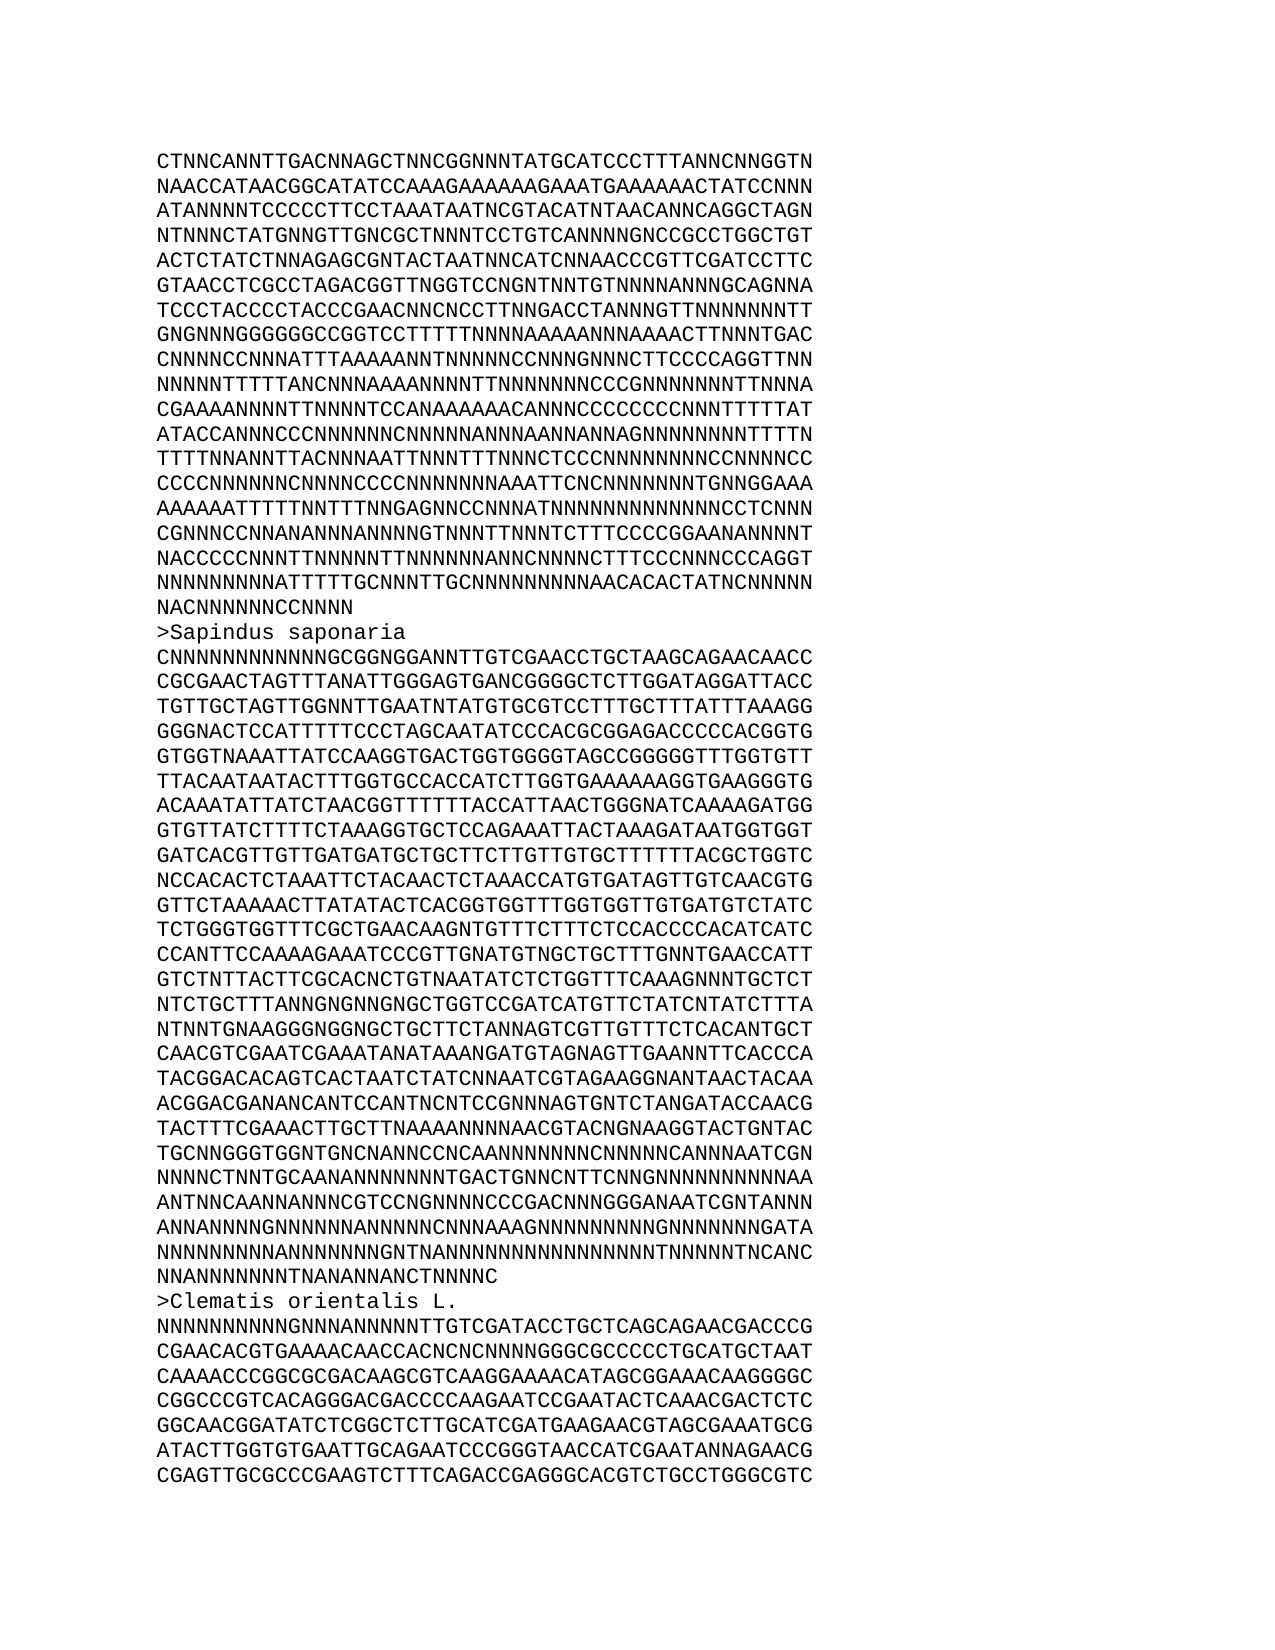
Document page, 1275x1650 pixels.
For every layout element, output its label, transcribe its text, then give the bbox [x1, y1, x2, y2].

text CAACGTCGAATCGAAATANATAAANGATGTAGNAGTTGAANNTTCACCCA [156, 1042, 1118, 1067]
text NTNNNCTATGNNGTTGNCGCTNNNTCCTGTCANNNNGNCCGCCTGGCTGT [156, 224, 1118, 249]
text NAACCATAACGGCATATCCAAAGAAAAAAGAAATGAAAAAACTATCCNNN [156, 175, 1118, 199]
text TACGGACACAGTCACTAATCTATCNNAATCGTAGAAGGNANTAACTACAA [156, 1067, 1118, 1092]
text NNNNNTTTTTANCNNNAAAANNNNTTNNNNNNNCCCGNNNNNNNTTNNNA [156, 373, 1118, 398]
text CCCCNNNNNNCNNNNCCCCNNNNNNNAAATTCNCNNNNNNNTGNNGGAAA [156, 472, 1118, 497]
text AAAAAATTTTTNNTTTNNGAGNNCCNNNATNNNNNNNNNNNNNCCTCNNN [156, 497, 1118, 522]
text GGGNACTCCATTTTTCCCTAGCAATATCCCACGCGGAGACCCCCACGGTG [156, 720, 1118, 745]
text CNNNNCCNNNATTTAAAAANNTNNNNNCCNNNGNNNCTTCCCCAGGTTNN [156, 348, 1118, 373]
text GTCTNTTACTTCGCACNCTGTNAATATCTCTGGTTTCAAAGNNNTGCTCT [156, 968, 1118, 993]
text CGAACACGTGAAAACAACCACNCNCNNNNGGGCGCCCCCTGCATGCTAAT [156, 1340, 1118, 1365]
text CNNNNNNNNNNNNGCGGNGGANNTTGTCGAACCTGCTAAGCAGAACAACC [156, 646, 1118, 671]
text NACCCCCNNNTTNNNNNTTNNNNNNANNCNNNNCTTTCCCNNNCCCAGGT [156, 547, 1118, 571]
text ATANNNNTCCCCCTTCCTAAATAATNCGTACATNTAACANNCAGGCTAGN [156, 199, 1118, 224]
text NNNNCTNNTGCAANANNNNNNNTGACTGNNCNTTCNNGNNNNNNNNNNAA [156, 1166, 1118, 1191]
text TTTTNNANNTTACNNNAATTNNNTTTNNNCTCCCNNNNNNNNCCNNNNCC [156, 447, 1118, 472]
text CGAAAANNNNTTNNNNTCCANAAAAAACANNNCCCCCCCCNNNTTTTTAT [156, 398, 1118, 423]
text NNNNNNNNNATTTTTGCNNNTTGCNNNNNNNNNAACACACTATNCNNNNN [156, 571, 1118, 596]
text ACGGACGANANCANTCCANTNCNTCCGNNNAGTGNTCTANGATACCAACG [156, 1092, 1118, 1117]
text ANTNNCAANNANNNCGTCCNGNNNNCCCGACNNNGGGANAATCGNTANNN [156, 1191, 1118, 1216]
text CCANTTCCAAAAGAAATCCCGTTGNATGTNGCTGCTTTGNNTGAACCATT [156, 943, 1118, 968]
text CGAGTTGCGCCCGAAGTCTTTCAGACCGAGGGCACGTCTGCCTGGGCGTC [156, 1464, 1118, 1489]
text NTCTGCTTTANNGNGNNGNGCTGGTCCGATCATGTTCTATCNTATCTTTA [156, 993, 1118, 1018]
text GNGNNNGGGGGGCCGGTCCTTTTTNNNNAAAAANNNAAAACTTNNNTGAC [156, 323, 1118, 348]
text NACNNNNNNCCNNNN [156, 596, 1118, 621]
text CGNNNCCNNANANNNANNNNGTNNNTTNNNTCTTTCCCCGGAANANNNNT [156, 522, 1118, 547]
text NTNNTGNAAGGGNGGNGCTGCTTCTANNAGTCGTTGTTTCTCACANTGCT [156, 1018, 1118, 1042]
text TCCCTACCCCTACCCGAACNNCNCCTTNNGACCTANNNGTTNNNNNNNTT [156, 299, 1118, 323]
text GGCAACGGATATCTCGGCTCTTGCATCGATGAAGAACGTAGCGAAATGCG [156, 1414, 1118, 1439]
text NCCACACTCTAAATTCTACAACTCTAAACCATGTGATAGTTGTCAACGTG [156, 869, 1118, 894]
text NNANNNNNNNTNANANNANCTNNNNC [156, 1266, 1118, 1290]
text GATCACGTTGTTGATGATGCTGCTTCTTGTTGTGCTTTTTTACGCTGGTC [156, 844, 1118, 869]
text CTNNCANNTTGACNNAGCTNNCGGNNNTATGCATCCCTTTANNCNNGGTN [156, 150, 1118, 175]
text TTACAATAATACTTTGGTGCCACCATCTTGGTGAAAAAAGGTGAAGGGTG [156, 770, 1118, 794]
text TACTTTCGAAACTTGCTTNAAAANNNNAACGTACNGNAAGGTACTGNTAC [156, 1117, 1118, 1142]
text TGTTGCTAGTTGGNNTTGAATNTATGTGCGTCCTTTGCTTTATTTAAAGG [156, 695, 1118, 720]
text ANNANNNNGNNNNNNANNNNNCNNNAAAGNNNNNNNNNGNNNNNNNGATA [156, 1216, 1118, 1241]
text ATACTTGGTGTGAATTGCAGAATCCCGGGTAACCATCGAATANNAGAACG [156, 1439, 1118, 1464]
text ACAAATATTATCTAACGGTTTTTTACCATTAACTGGGNATCAAAAGATGG [156, 794, 1118, 819]
text >Sapindus saponaria [156, 621, 1118, 646]
text CGCGAACTAGTTTANATTGGGAGTGANCGGGGCTCTTGGATAGGATTACC [156, 671, 1118, 695]
text TCTGGGTGGTTTCGCTGAACAAGNTGTTTCTTTCTCCACCCCACATCATC [156, 918, 1118, 943]
text ATACCANNNCCCNNNNNNCNNNNNANNNAANNANNAGNNNNNNNNTTTTN [156, 423, 1118, 447]
text >Clematis orientalis L. [156, 1290, 1118, 1315]
text GTAACCTCGCCTAGACGGTTNGGTCCNGNTNNTGTNNNNANNNGCAGNNA [156, 274, 1118, 299]
text ACTCTATCTNNAGAGCGNTACTAATNNCATCNNAACCCGTTCGATCCTTC [156, 249, 1118, 274]
text NNNNNNNNNANNNNNNNGNTNANNNNNNNNNNNNNNNNTNNNNNTNCANC [156, 1241, 1118, 1266]
text GTTCTAAAAACTTATATACTCACGGTGGTTTGGTGGTTGTGATGTCTATC [156, 894, 1118, 918]
text GTGGTNAAATTATCCAAGGTGACTGGTGGGGTAGCCGGGGGTTTGGTGTT [156, 745, 1118, 770]
text CAAAACCCGGCGCGACAAGCGTCAAGGAAAACATAGCGGAAACAAGGGGC [156, 1365, 1118, 1389]
text TGCNNGGGTGGNTGNCNANNCCNCAANNNNNNNCNNNNNCANNNAATCGN [156, 1142, 1118, 1166]
text NNNNNNNNNNGNNNANNNNNTTGTCGATACCTGCTCAGCAGAACGACCCG [156, 1315, 1118, 1340]
text GTGTTATCTTTTCTAAAGGTGCTCCAGAAATTACTAAAGATAATGGTGGT [156, 819, 1118, 844]
text CGGCCCGTCACAGGGACGACCCCAAGAATCCGAATACTCAAACGACTCTC [156, 1389, 1118, 1414]
